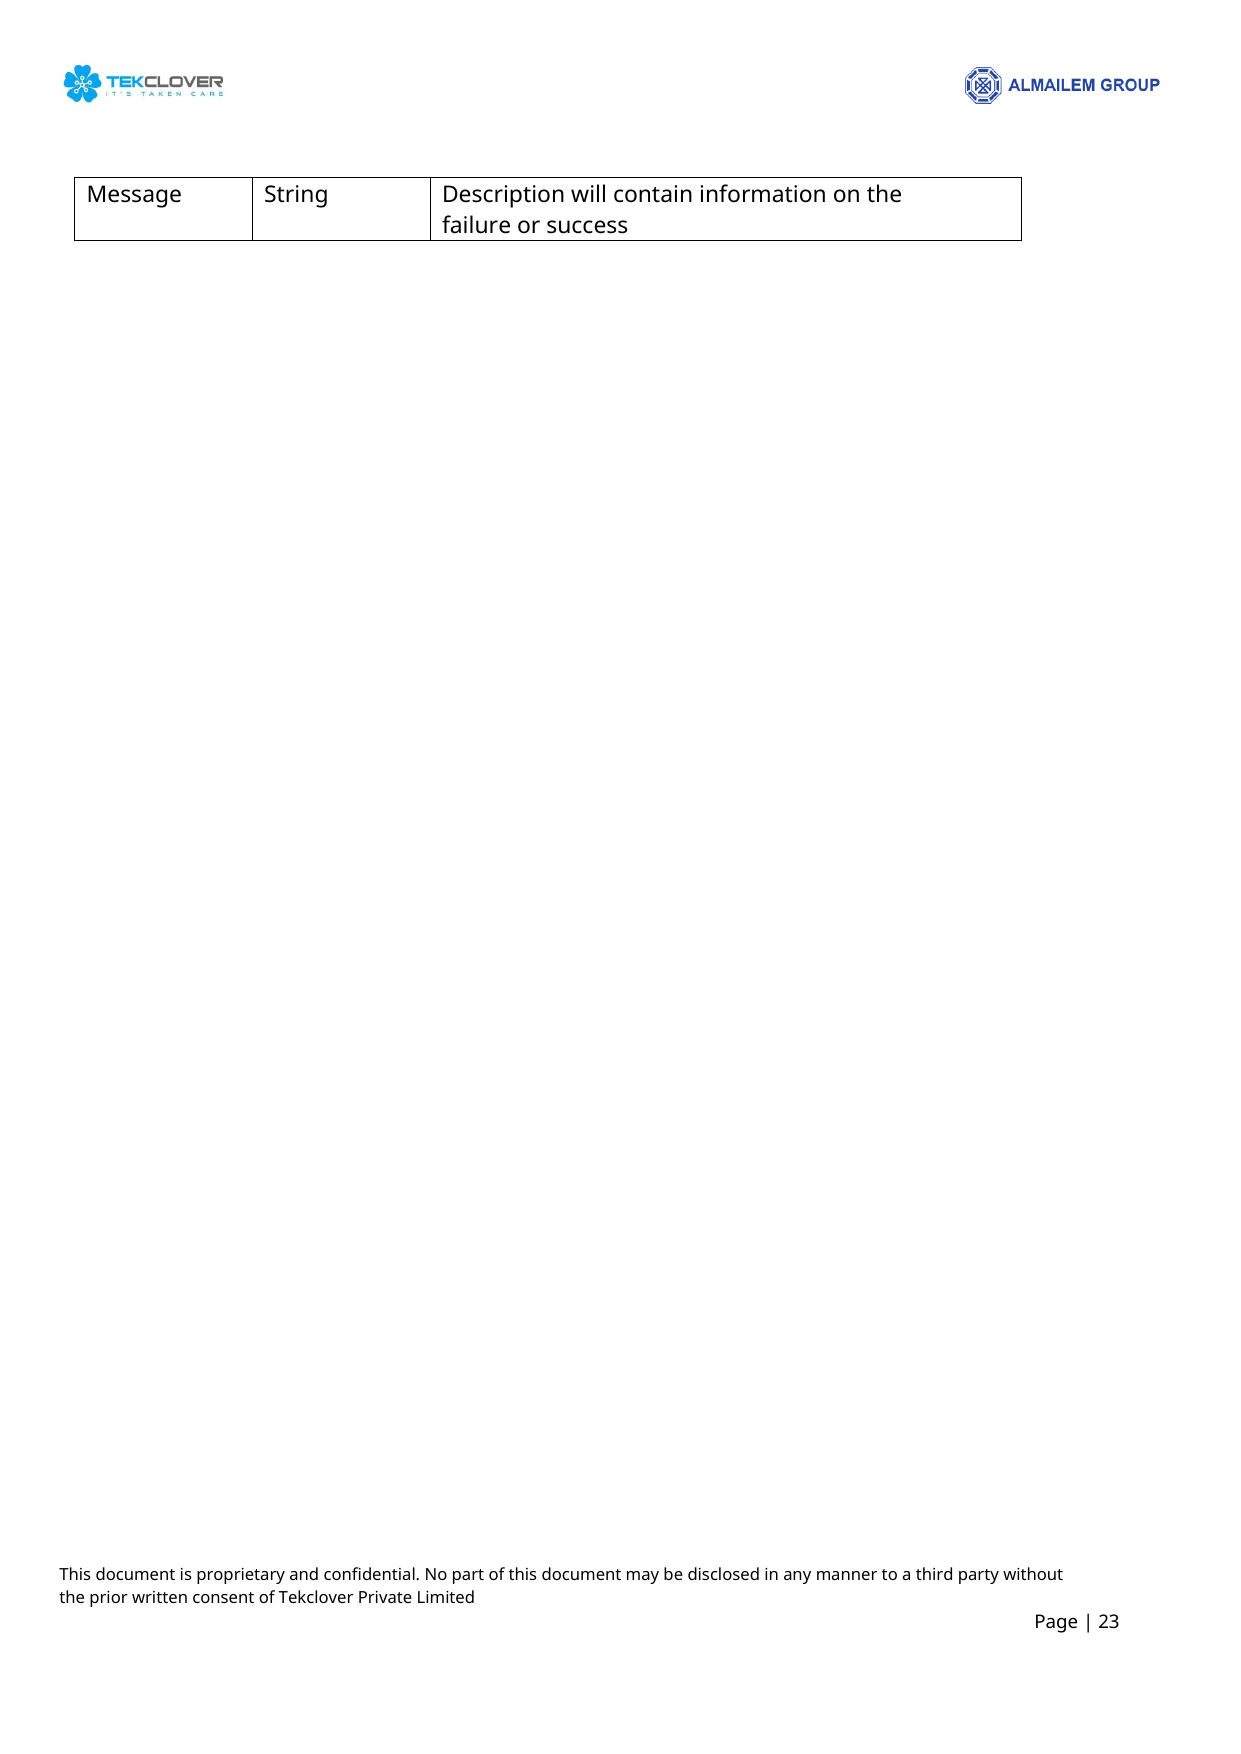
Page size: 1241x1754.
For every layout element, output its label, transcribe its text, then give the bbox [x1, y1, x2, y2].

picture [961, 63, 1167, 107]
table_cell Message [75, 178, 252, 240]
table_cell Description will contain information on the failure or success [431, 178, 1021, 240]
table_cell String [253, 178, 430, 240]
